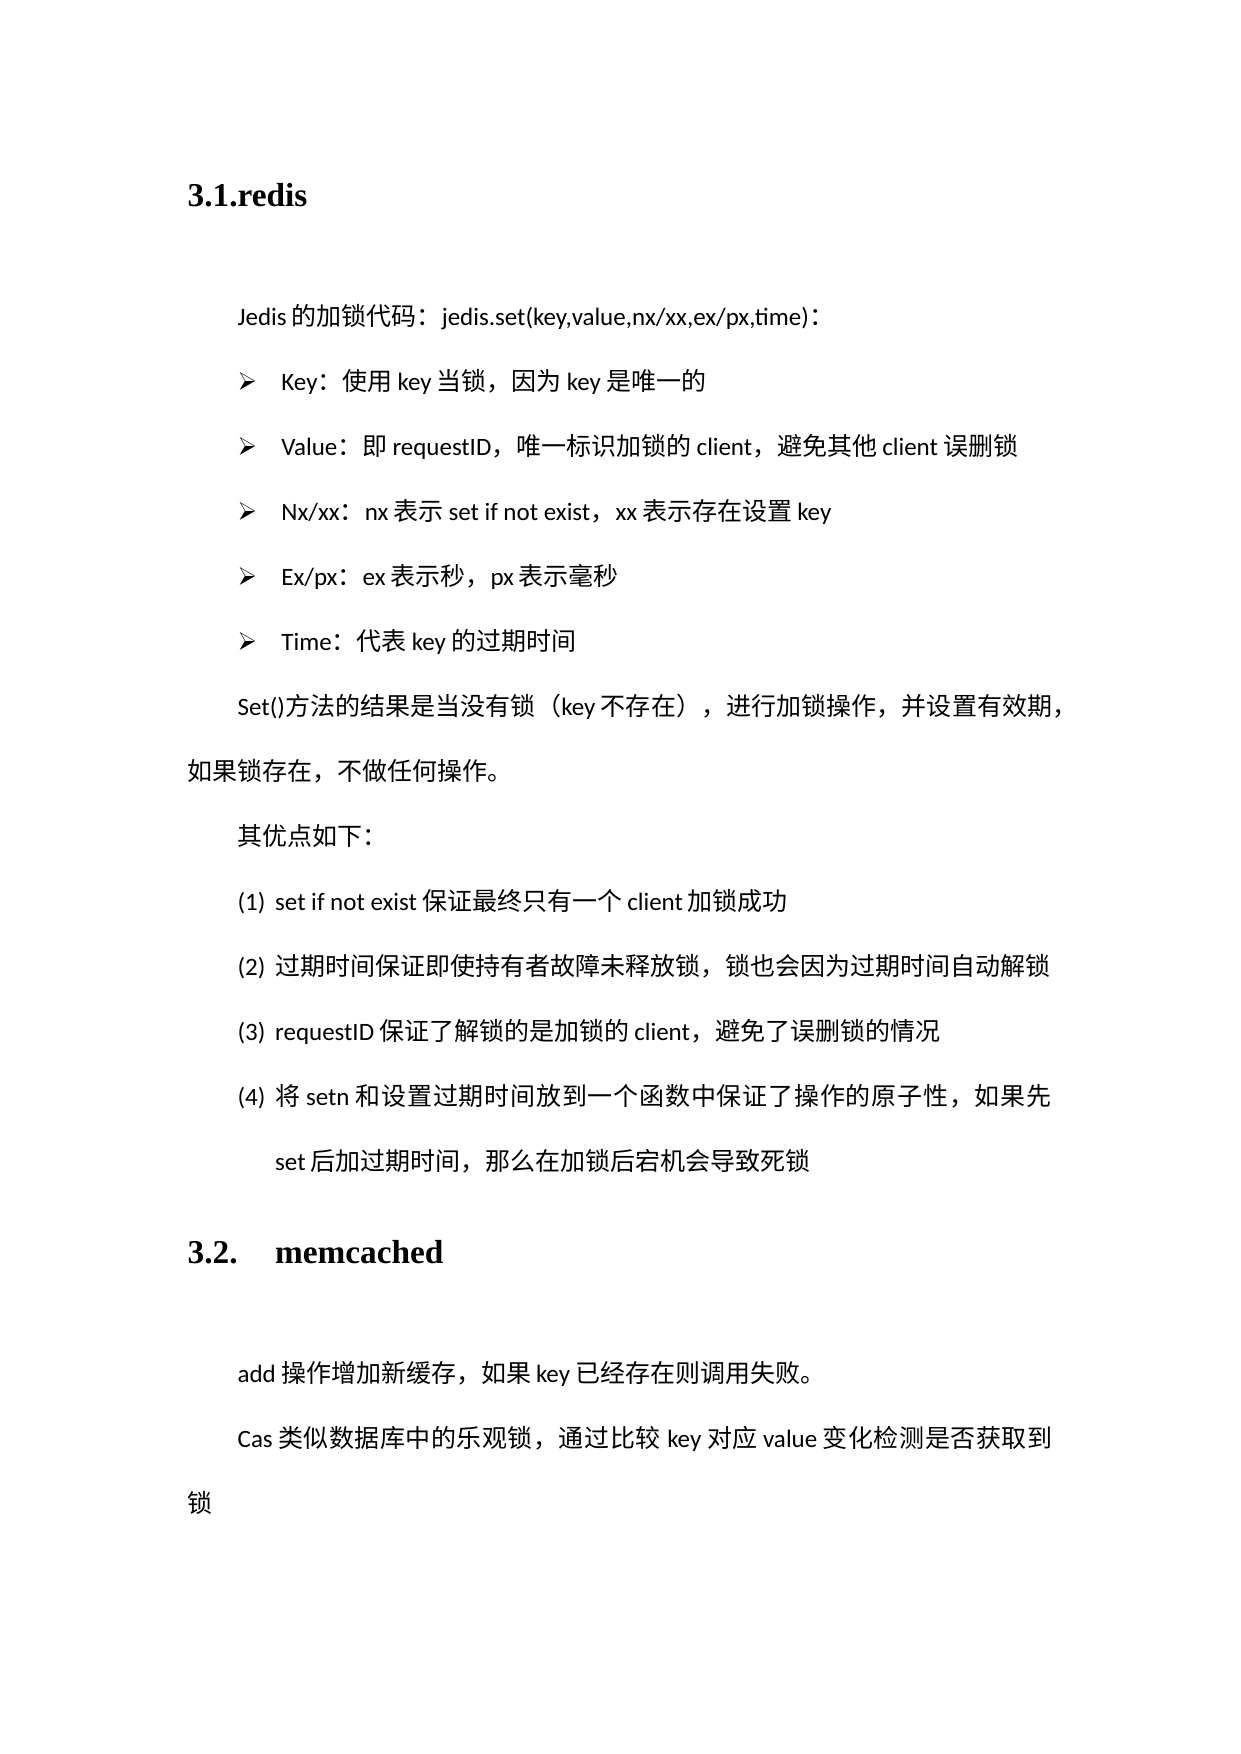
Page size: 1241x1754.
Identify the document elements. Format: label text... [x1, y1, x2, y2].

text Set()方法的结果是当没有锁（key不存在），进行加锁操作，并设置有效期，如果锁存在，不做任何操作。 [187, 672, 1053, 802]
list Time：代表key的过期时间 [237, 607, 1053, 672]
list Ex/px：ex表示秒，px表示毫秒 [237, 542, 1053, 607]
list 过期时间保证即使持有者故障未释放锁，锁也会因为过期时间自动解锁 [237, 932, 1053, 997]
list requestID保证了解锁的是加锁的client，避免了误删锁的情况 [237, 997, 1053, 1062]
list 将setn和设置过期时间放到一个函数中保证了操作的原子性，如果先set后加过期时间，那么在加锁后宕机会导致死锁 [237, 1062, 1053, 1192]
text Jedis的加锁代码：jedis.set(key,value,nx/xx,ex/px,time)： [187, 282, 1053, 347]
list Value：即requestID，唯一标识加锁的client，避免其他client误删锁 [237, 412, 1053, 477]
subtitle 3.1.redis [187, 162, 1053, 227]
text Cas类似数据库中的乐观锁，通过比较key对应value变化检测是否获取到锁 [187, 1404, 1053, 1534]
subtitle memcached [187, 1219, 1053, 1284]
text 其优点如下： [187, 802, 1053, 867]
list Key：使用key当锁，因为key是唯一的 [237, 347, 1053, 412]
text add操作增加新缓存，如果key已经存在则调用失败。 [187, 1339, 1053, 1404]
list Nx/xx：nx表示set if not exist，xx表示存在设置key [237, 477, 1053, 542]
list set if not exist保证最终只有一个client加锁成功 [237, 867, 1053, 932]
